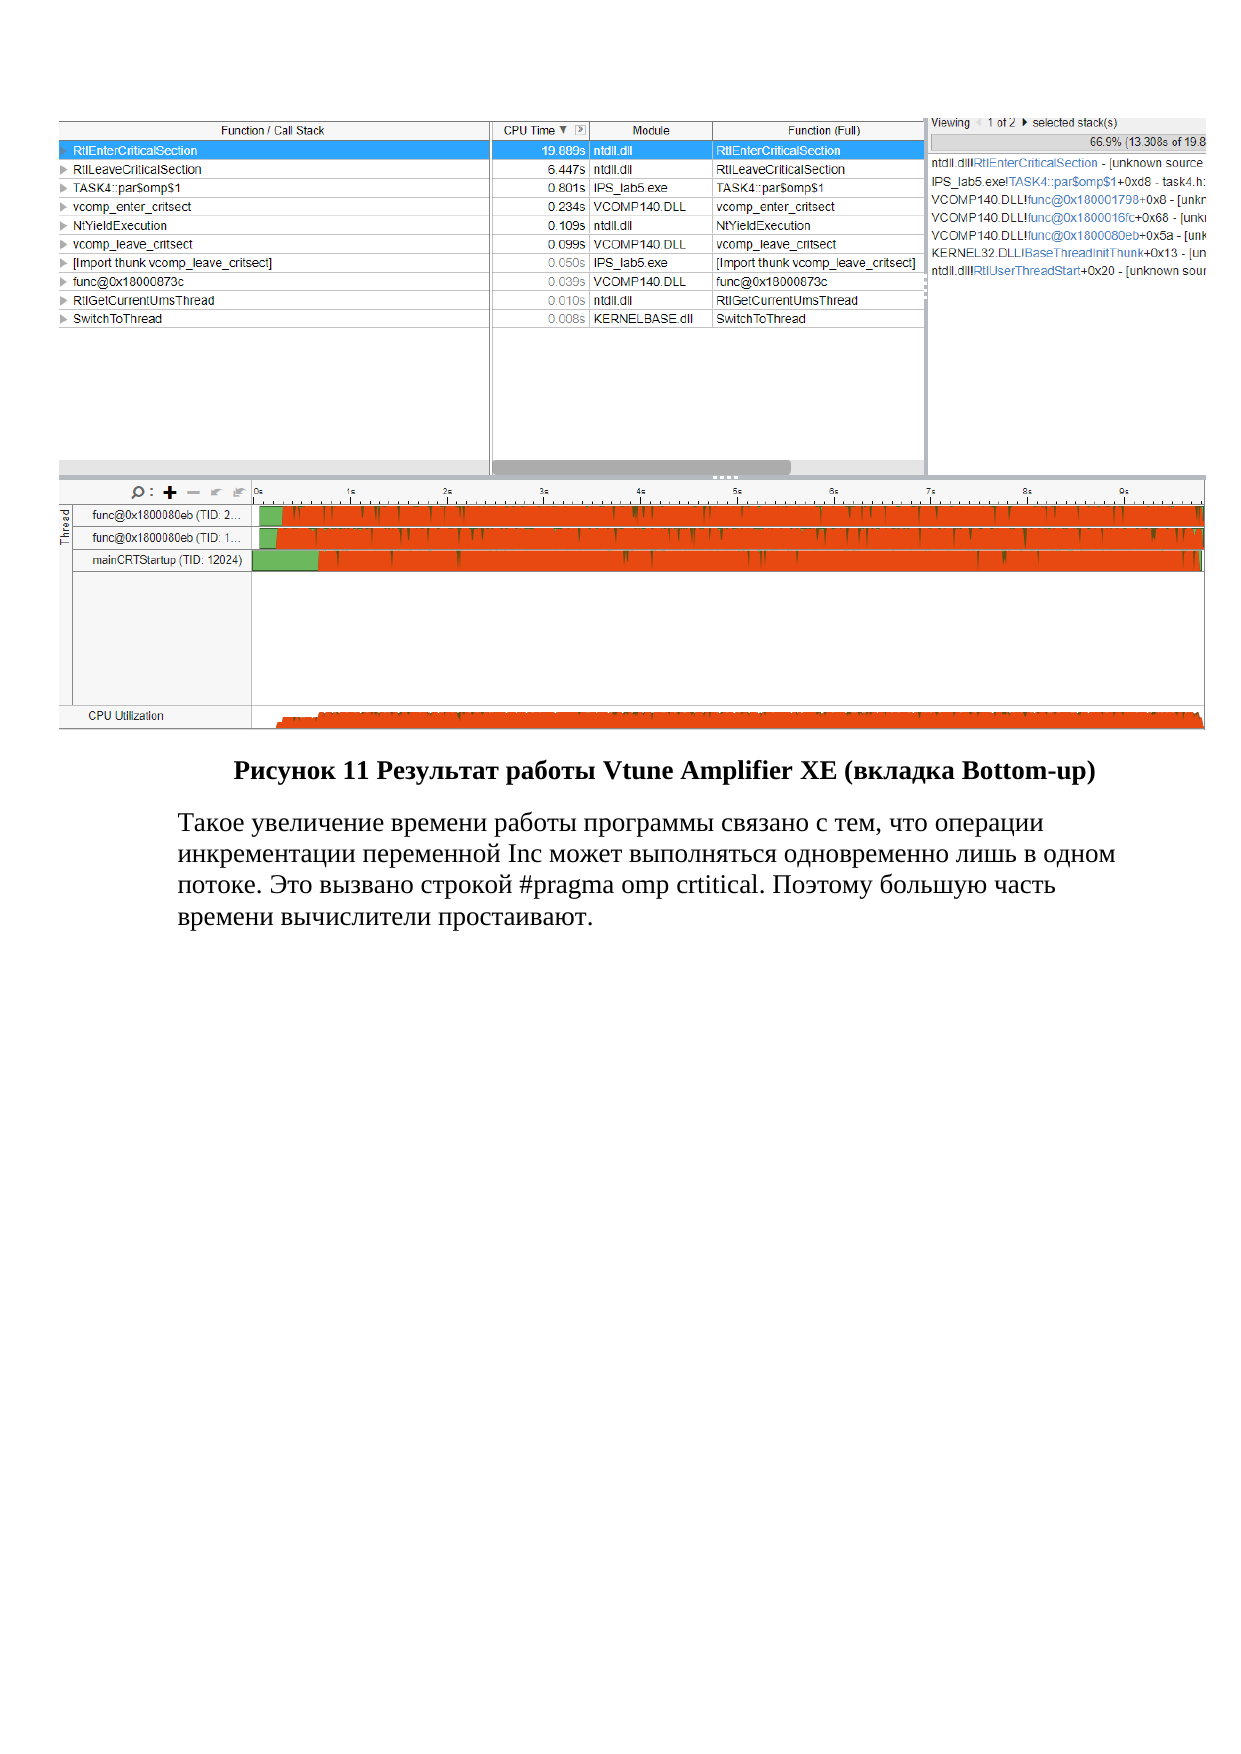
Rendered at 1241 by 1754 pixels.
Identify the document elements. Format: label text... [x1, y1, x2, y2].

text Такое увеличение времени работы программы связано с тем, что операции инкрементации переменной Inc может выполняться одновременно лишь в одном потоке. Это вызвано строкой #pragma omp crtitical. Поэтому большую часть времени вычислители простаивают. [177, 806, 1152, 931]
text Рисунок 11 Результат работы Vtune Amplifier XE (вкладка Bottom-up) [177, 754, 1152, 785]
picture [59, 118, 1207, 730]
